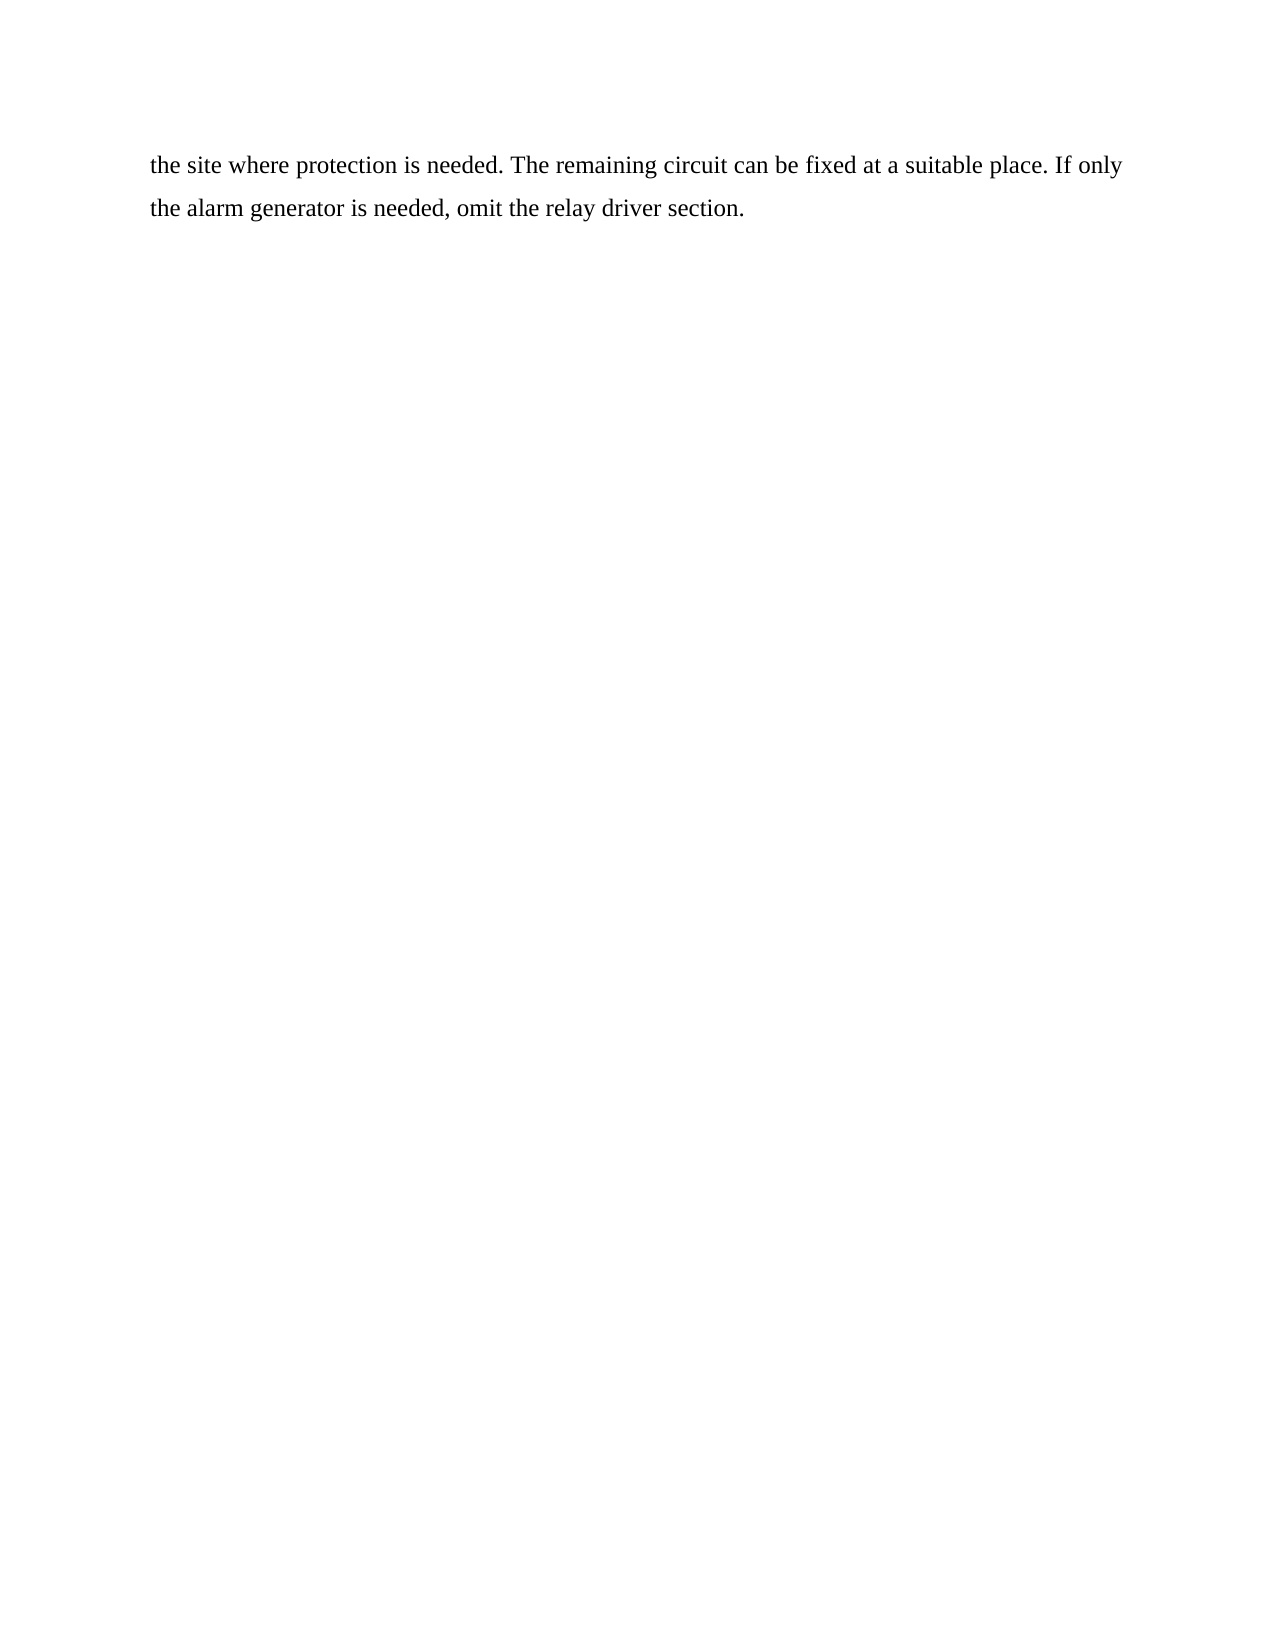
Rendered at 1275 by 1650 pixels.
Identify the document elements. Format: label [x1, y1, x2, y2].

text [150, 150, 1125, 222]
